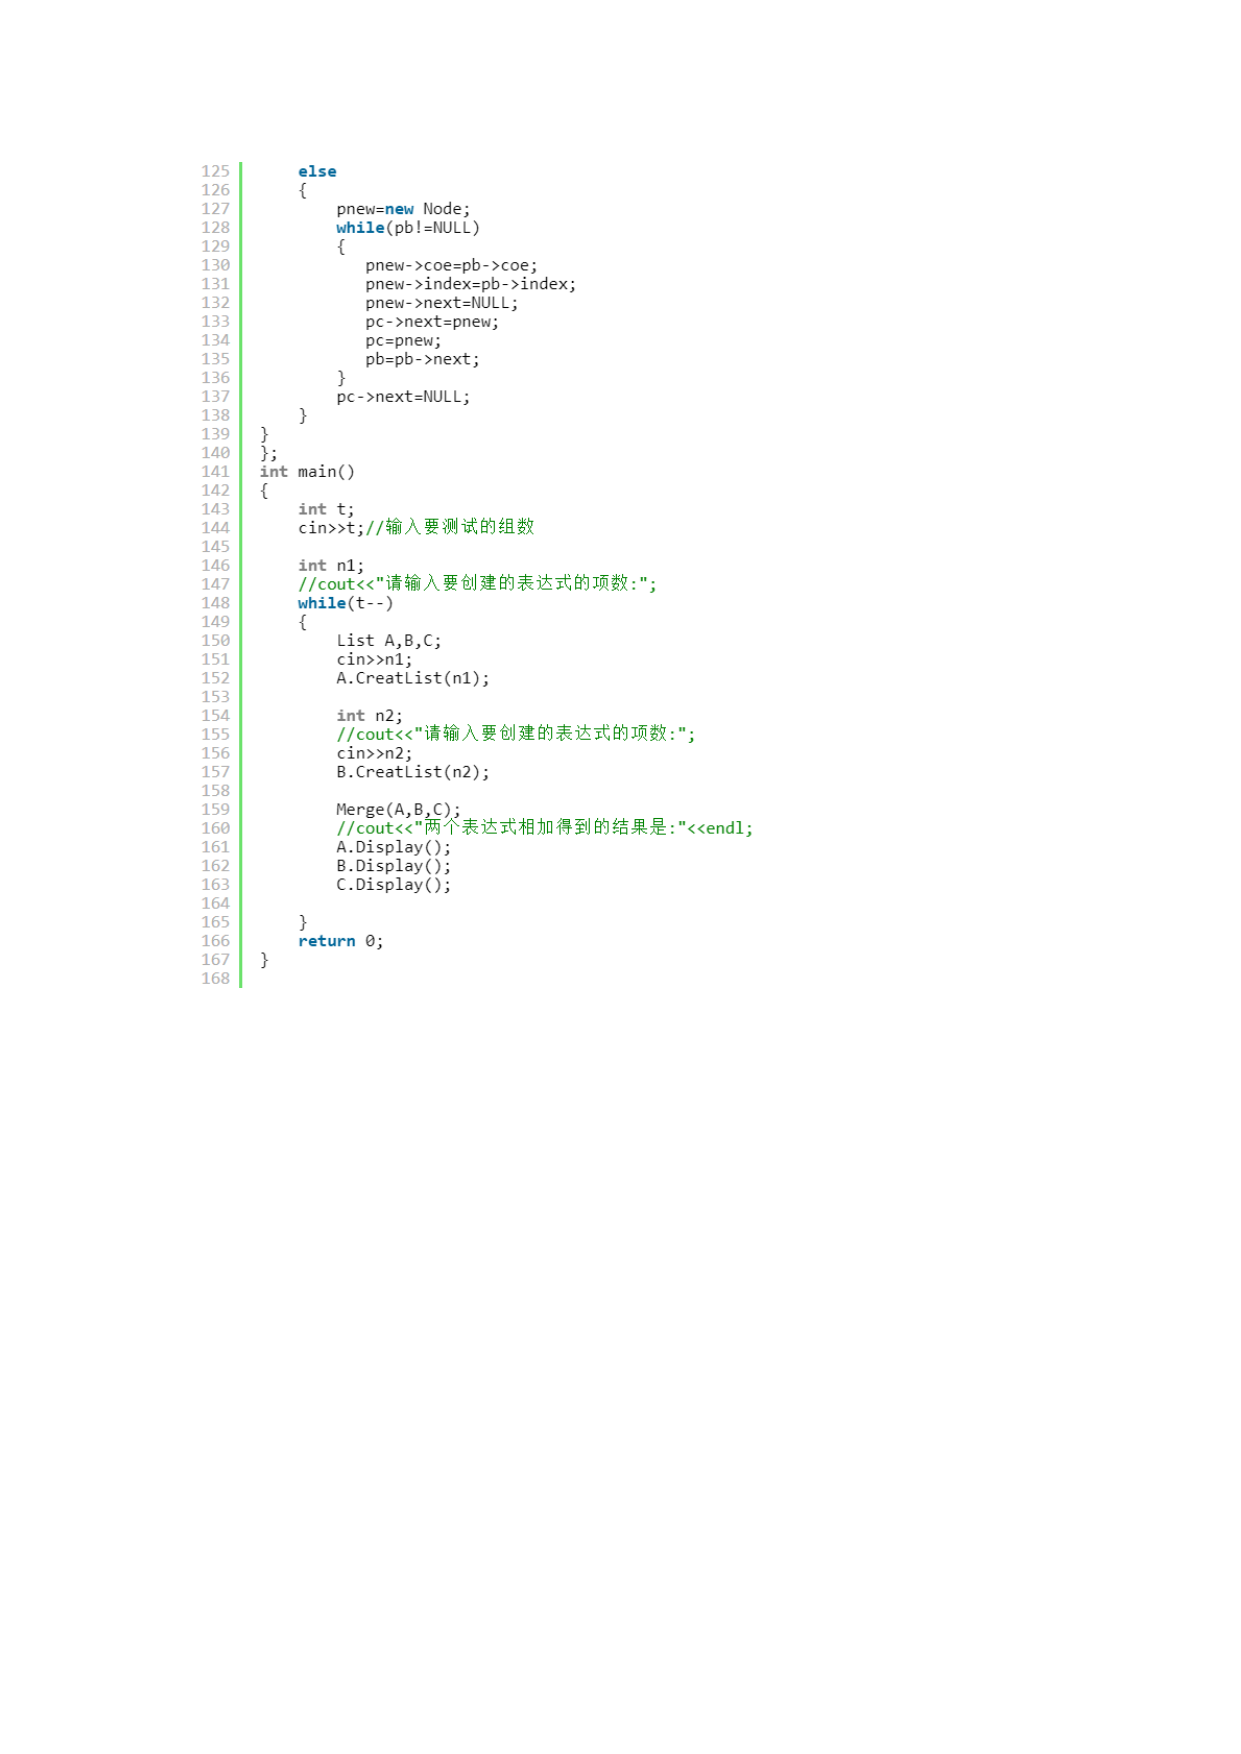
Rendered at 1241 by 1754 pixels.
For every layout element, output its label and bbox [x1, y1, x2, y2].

picture [187, 162, 811, 988]
